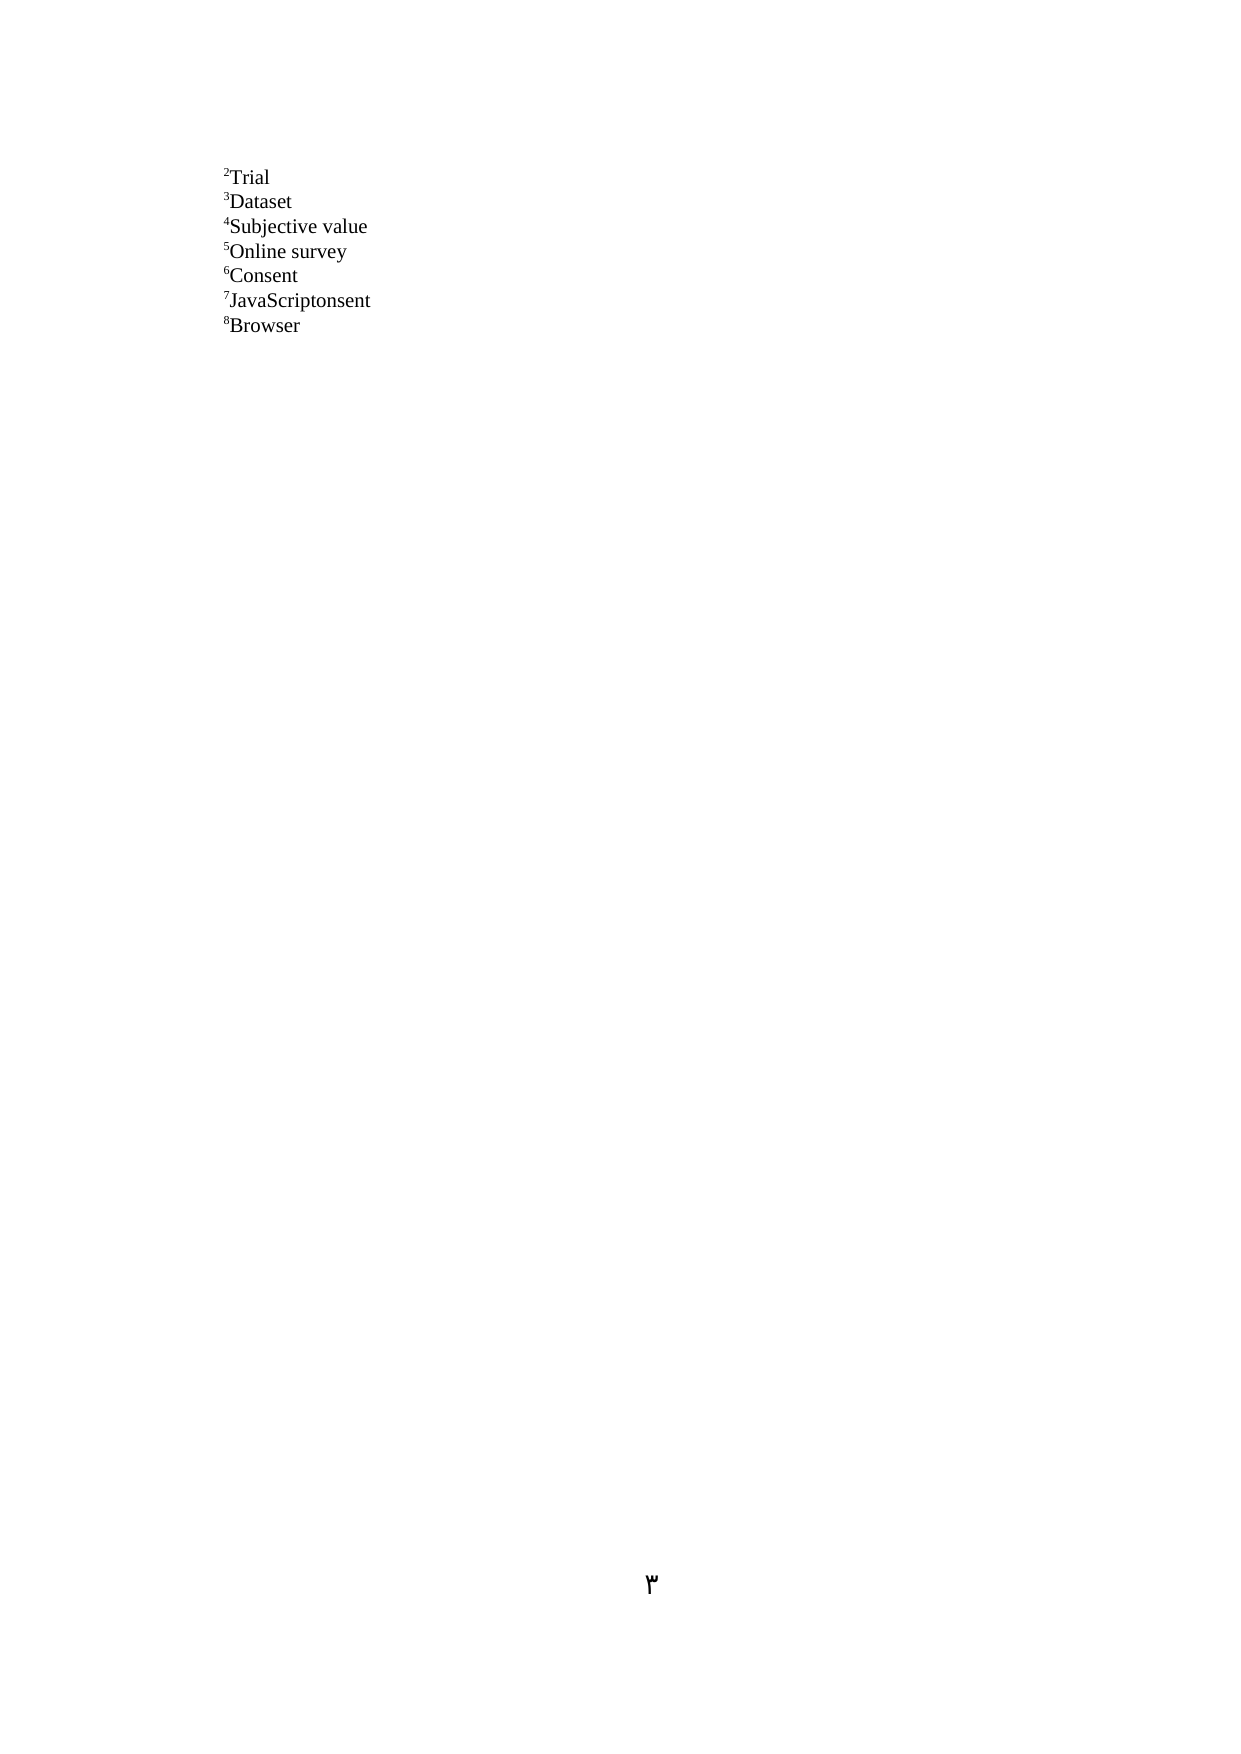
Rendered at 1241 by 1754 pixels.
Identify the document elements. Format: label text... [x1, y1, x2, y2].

text 4Subjective value 5Online survey 6Consent 7JavaScriptonsent 8Browser [223, 214, 373, 337]
text 2Trial 3Dataset [223, 164, 294, 213]
